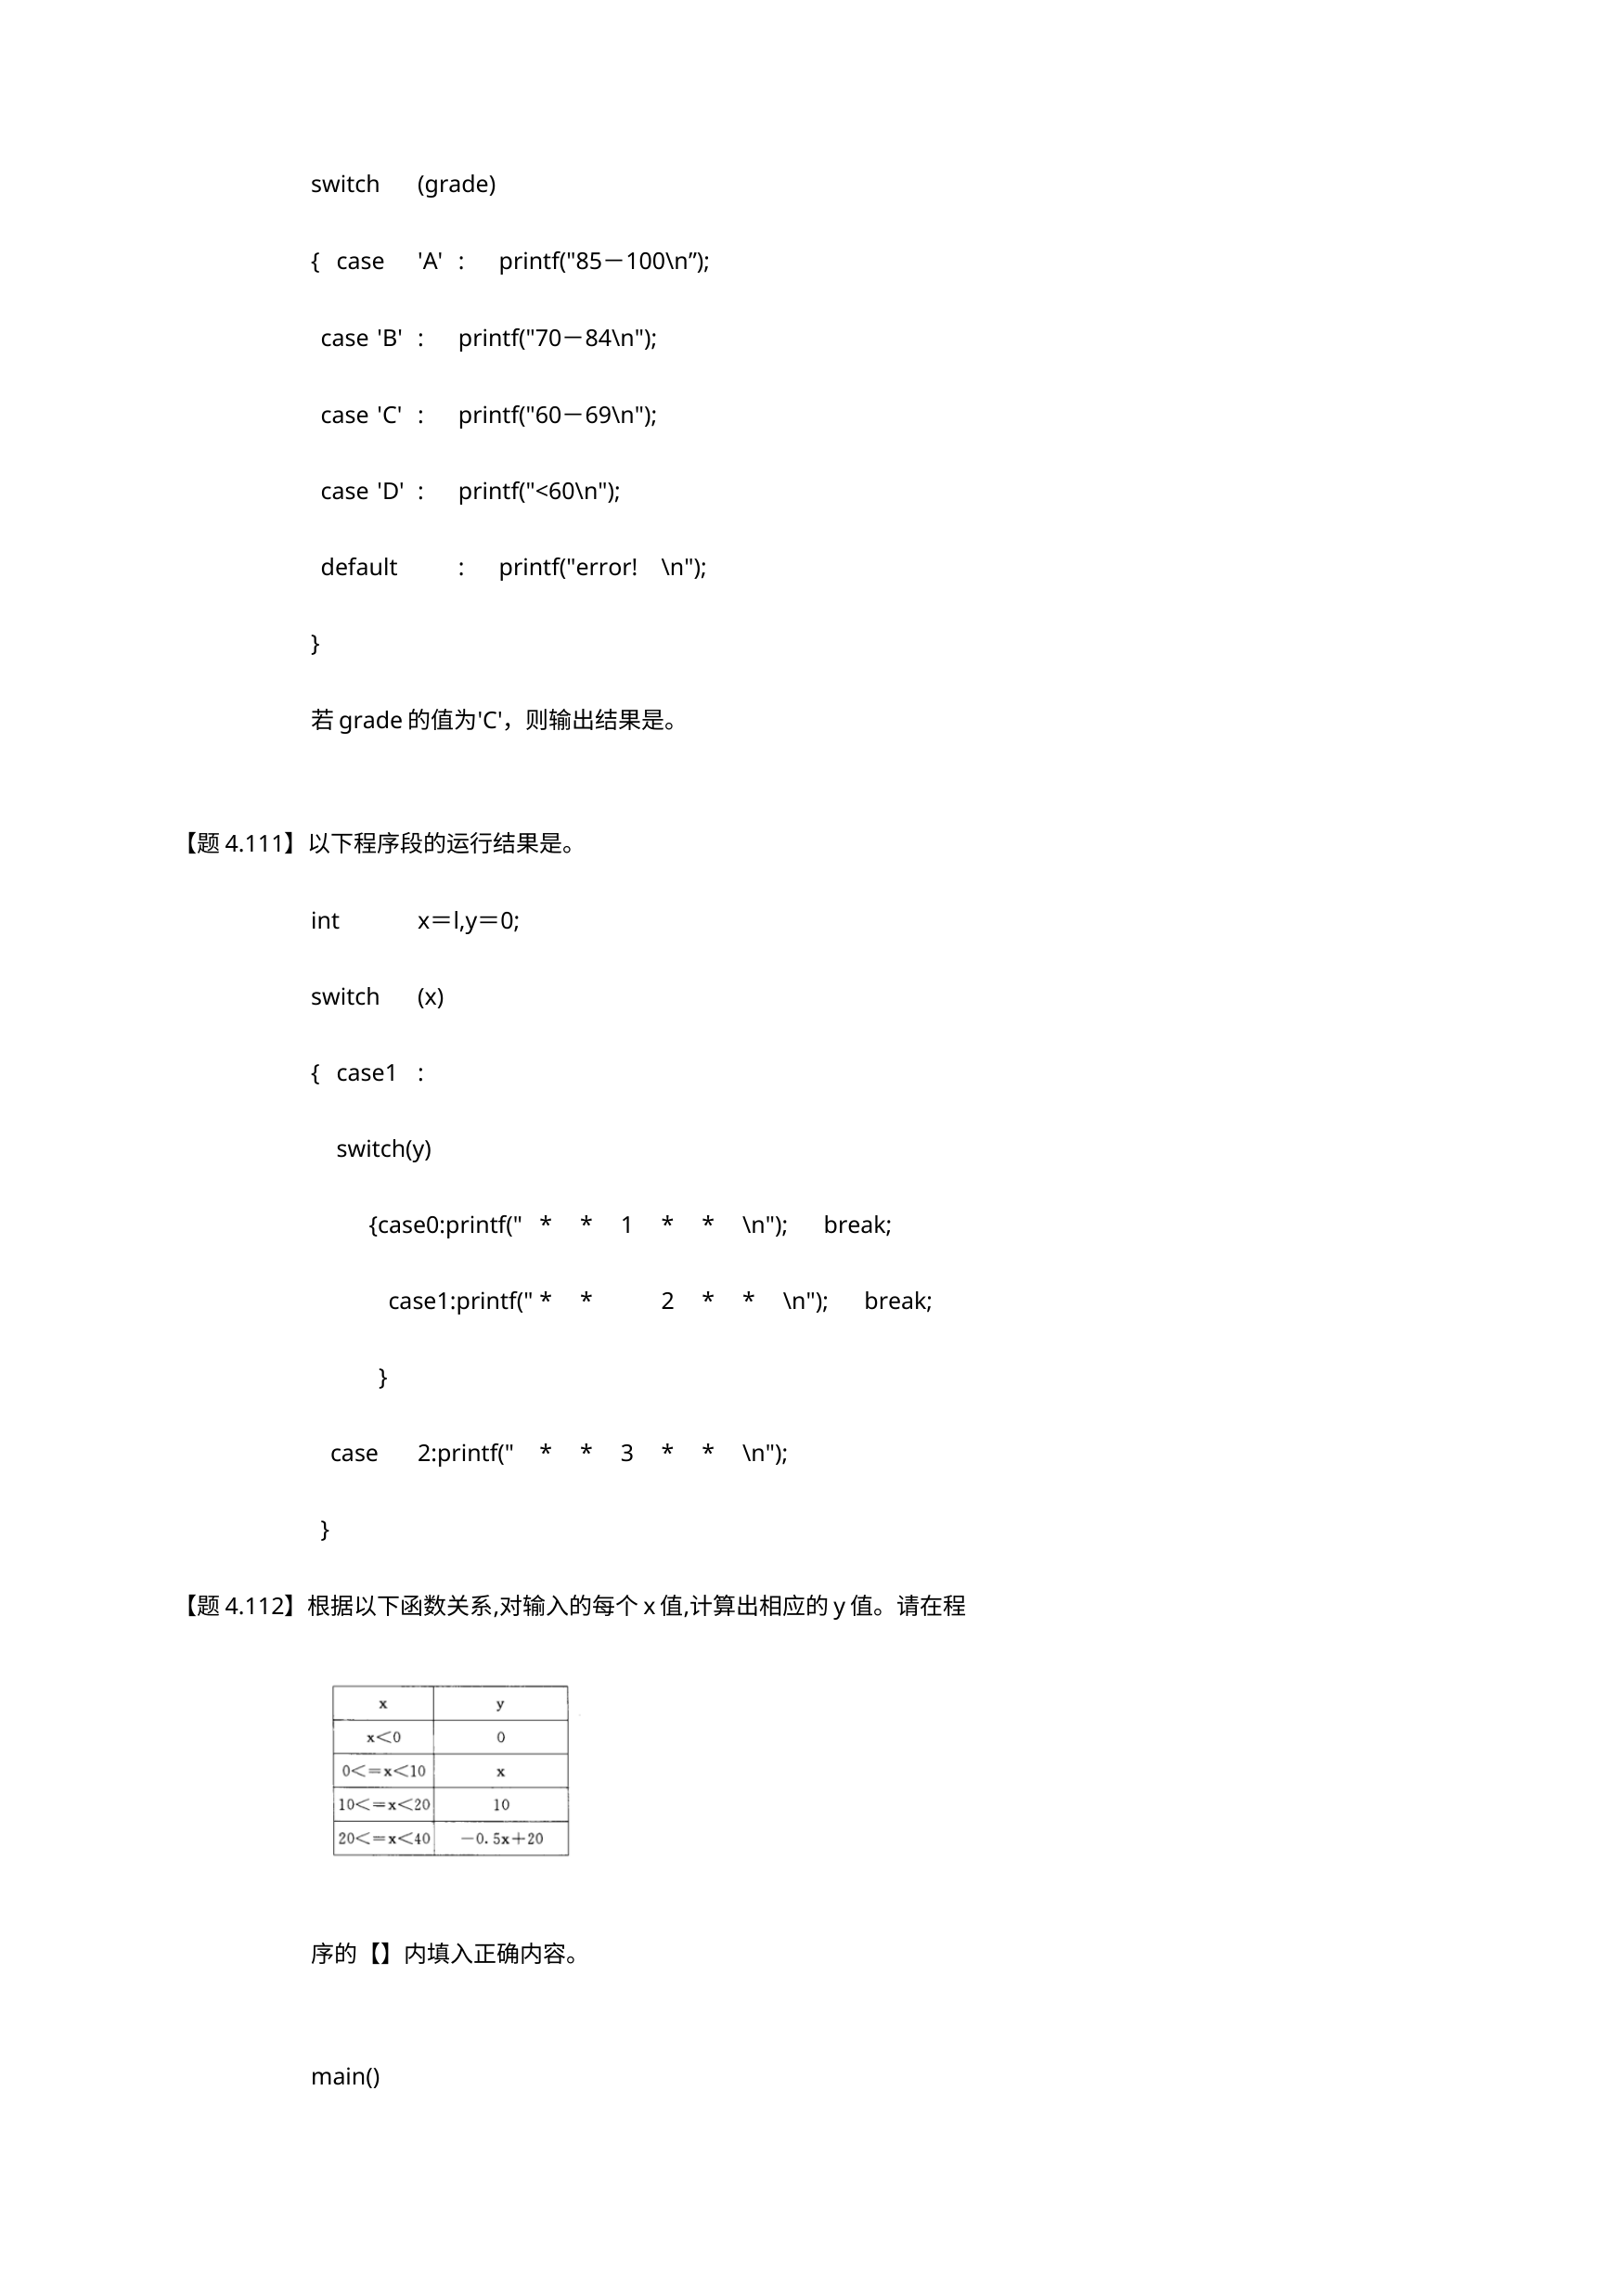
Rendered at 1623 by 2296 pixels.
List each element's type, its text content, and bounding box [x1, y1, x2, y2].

text { case1 : [255, 1042, 1449, 1102]
text case 'B' : printf("70－84\n"); [264, 306, 1449, 366]
text main() [255, 2046, 1449, 2106]
text int x＝l,y＝0; [255, 889, 1449, 949]
text case 'D' : printf("<60\n"); [264, 460, 1449, 520]
text case 'C' : printf("60－69\n"); [264, 383, 1449, 443]
text 【题4.111】以下程序段的运行结果是。 [174, 812, 1449, 872]
text 若grade的值为'C'，则输出结果是。 [255, 688, 1449, 749]
picture [309, 1675, 589, 1869]
text } [255, 612, 1449, 673]
text {case0:printf(" * * 1 * * \n"); break; [313, 1194, 1449, 1254]
text 序的【】内填入正确内容。 [174, 1651, 1449, 1982]
text } [323, 1346, 1449, 1406]
text case 2:printf(" * * 3 * * \n"); [275, 1422, 1449, 1482]
text { case 'A' : printf("85－100\n”); [255, 229, 1449, 289]
text switch(y) [280, 1118, 1449, 1178]
text 【题4.112】根据以下函数关系,对输入的每个x值,计算出相应的y值。请在程 [174, 1574, 1449, 1635]
text default : printf("error! \n"); [264, 536, 1449, 596]
text } [264, 1498, 1449, 1558]
text case1:printf(" * * 2 * * \n"); break; [332, 1270, 1449, 1330]
text switch (grade) [255, 153, 1449, 213]
text switch (x) [255, 966, 1449, 1026]
